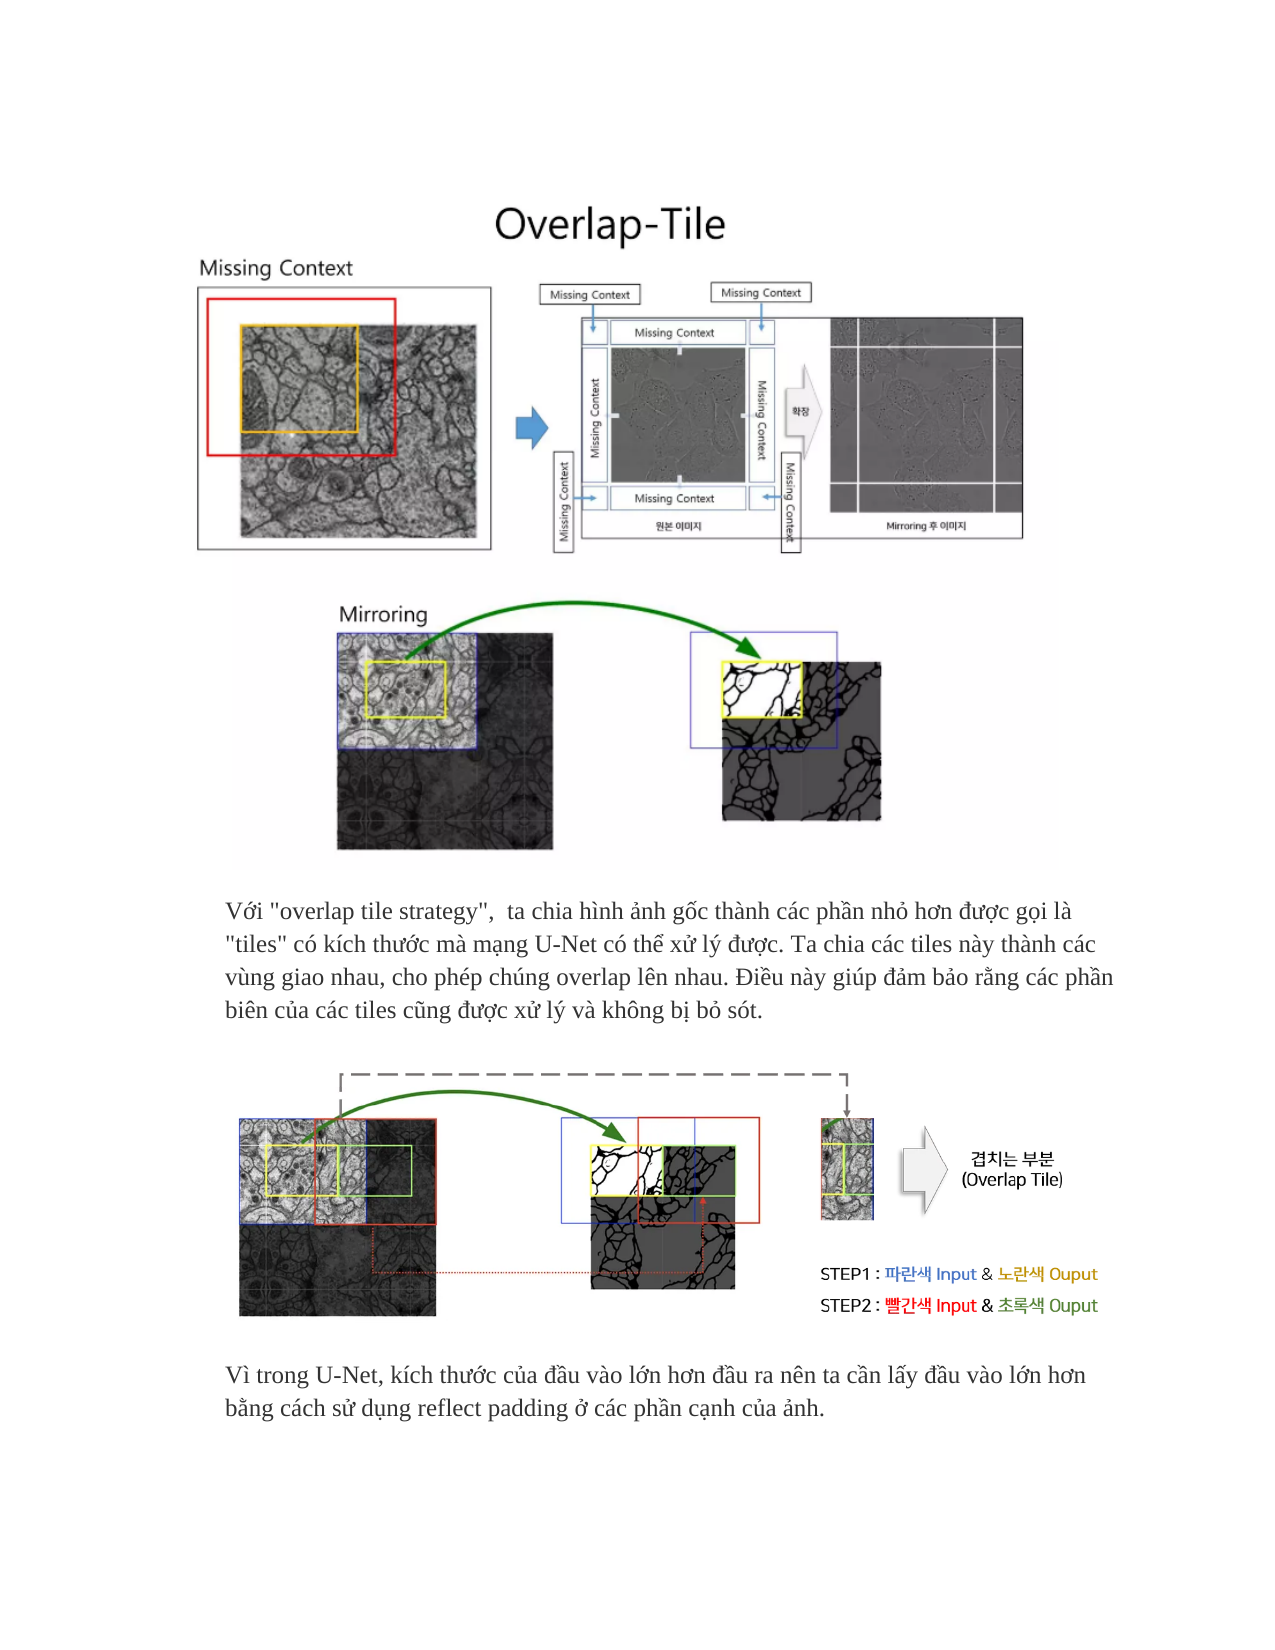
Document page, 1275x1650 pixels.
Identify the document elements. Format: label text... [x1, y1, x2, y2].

picture [225, 1048, 1107, 1334]
picture [150, 195, 1059, 870]
text Vì trong U-Net, kích thước của đầu vào lớn hơn đầu ra nên ta cần lấy đầu vào lớn hơn bằng cách sử dụng reflect padding ở các phần cạnh của ảnh. [225, 1360, 1125, 1422]
text Với "overlap tile strategy", ta chia hình ảnh gốc thành các phần nhỏ hơn được gọi là "tiles" có kích thước mà mạng U-Net có thể xử lý được. Ta chia các tiles này thành các vùng giao nhau, cho phép chúng overlap lên nhau. Điều này giúp đảm bảo rằng các phần biên của các tiles cũng được xử lý và không bị bỏ sót. [225, 896, 1125, 1024]
